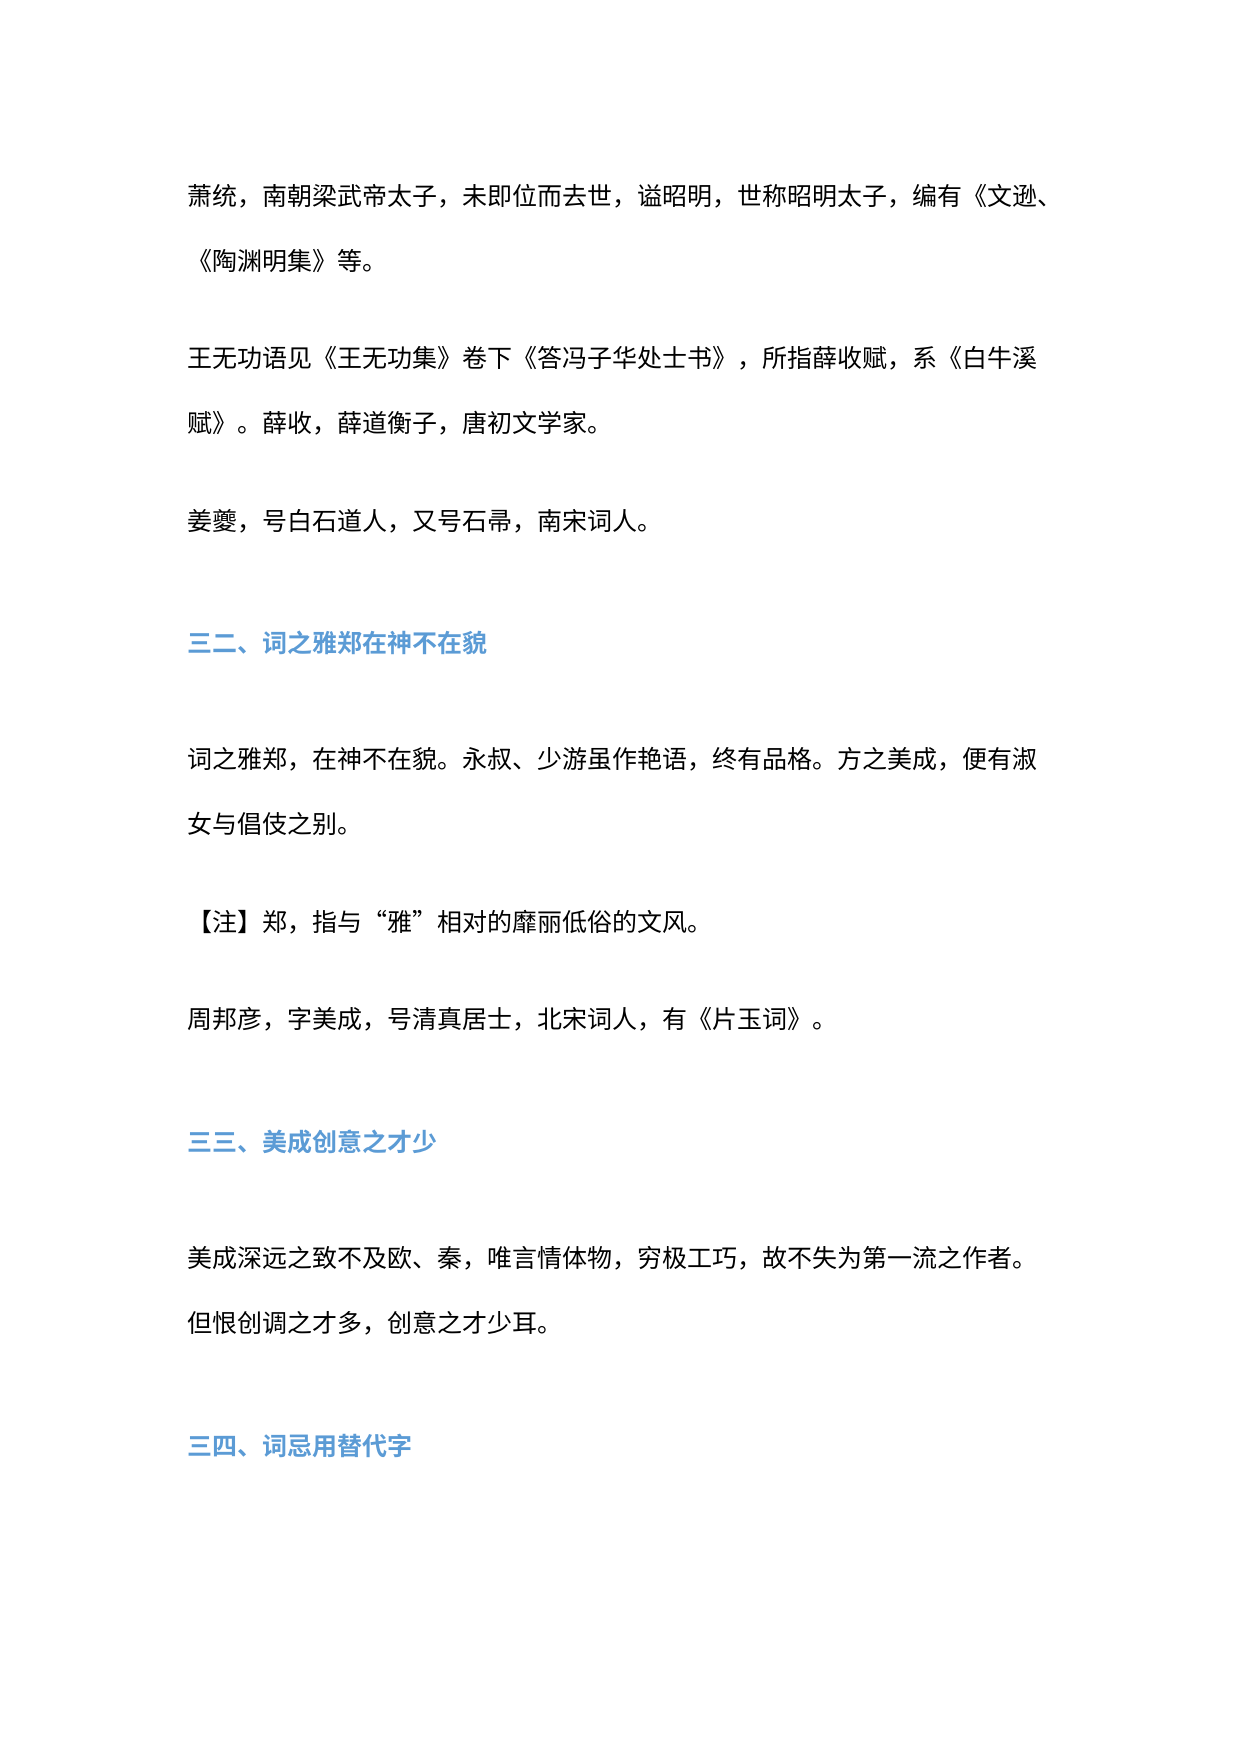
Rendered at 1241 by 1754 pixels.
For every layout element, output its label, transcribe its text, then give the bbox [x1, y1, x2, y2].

subtitle 三二、词之雅郑在神不在貌 [187, 609, 1053, 674]
text 美成深远之致不及欧、秦，唯言情体物，穷极工巧，故不失为第一流之作者。但恨创调之才多，创意之才少耳。 [187, 1224, 1053, 1354]
text 姜夔，号白石道人，又号石帚，南宋词人。 [187, 487, 1053, 552]
text 词之雅郑，在神不在貌。永叔、少游虽作艳语，终有品格。方之美成，便有淑女与倡伎之别。 [187, 726, 1053, 856]
text 【注】郑，指与“雅”相对的靡丽低俗的文风。 [187, 888, 1053, 953]
subtitle 三三、美成创意之才少 [187, 1108, 1053, 1173]
subtitle 三四、词忌用替代字 [187, 1412, 1053, 1477]
text 王无功语见《王无功集》卷下《答冯子华处士书》，所指薛收赋，系《白牛溪赋》。薛收，薛道衡子，唐初文学家。 [187, 324, 1053, 454]
text 萧统，南朝梁武帝太子，未即位而去世，谥昭明，世称昭明太子，编有《文逊、《陶渊明集》等。 [187, 162, 1053, 292]
text 周邦彦，字美成，号清真居士，北宋词人，有《片玉词》。 [187, 986, 1053, 1051]
